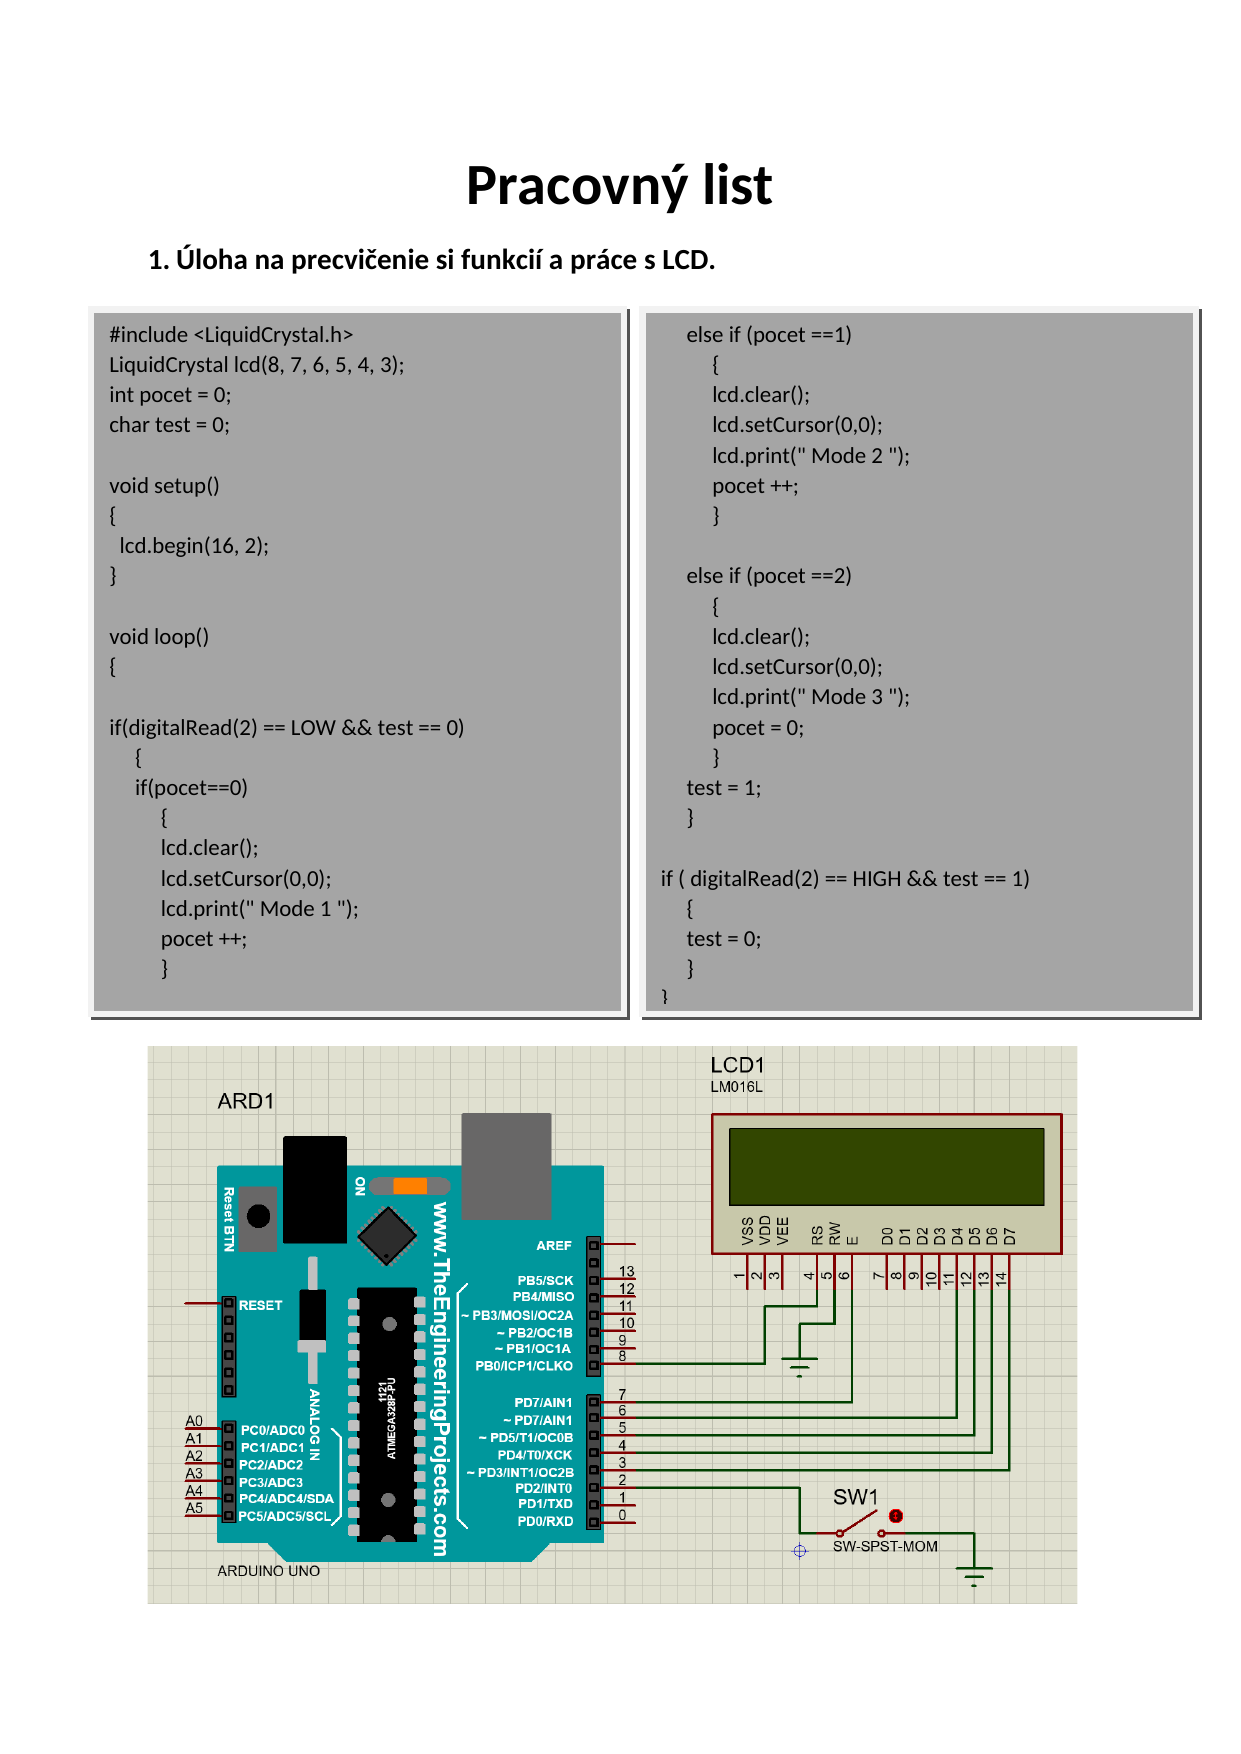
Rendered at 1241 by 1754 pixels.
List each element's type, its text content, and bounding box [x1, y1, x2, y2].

text Pracovný list [148, 148, 1093, 219]
picture [147, 1046, 1078, 1604]
text 1. Úloha na precvičenie si funkcií a práce s LCD. [148, 241, 1093, 277]
